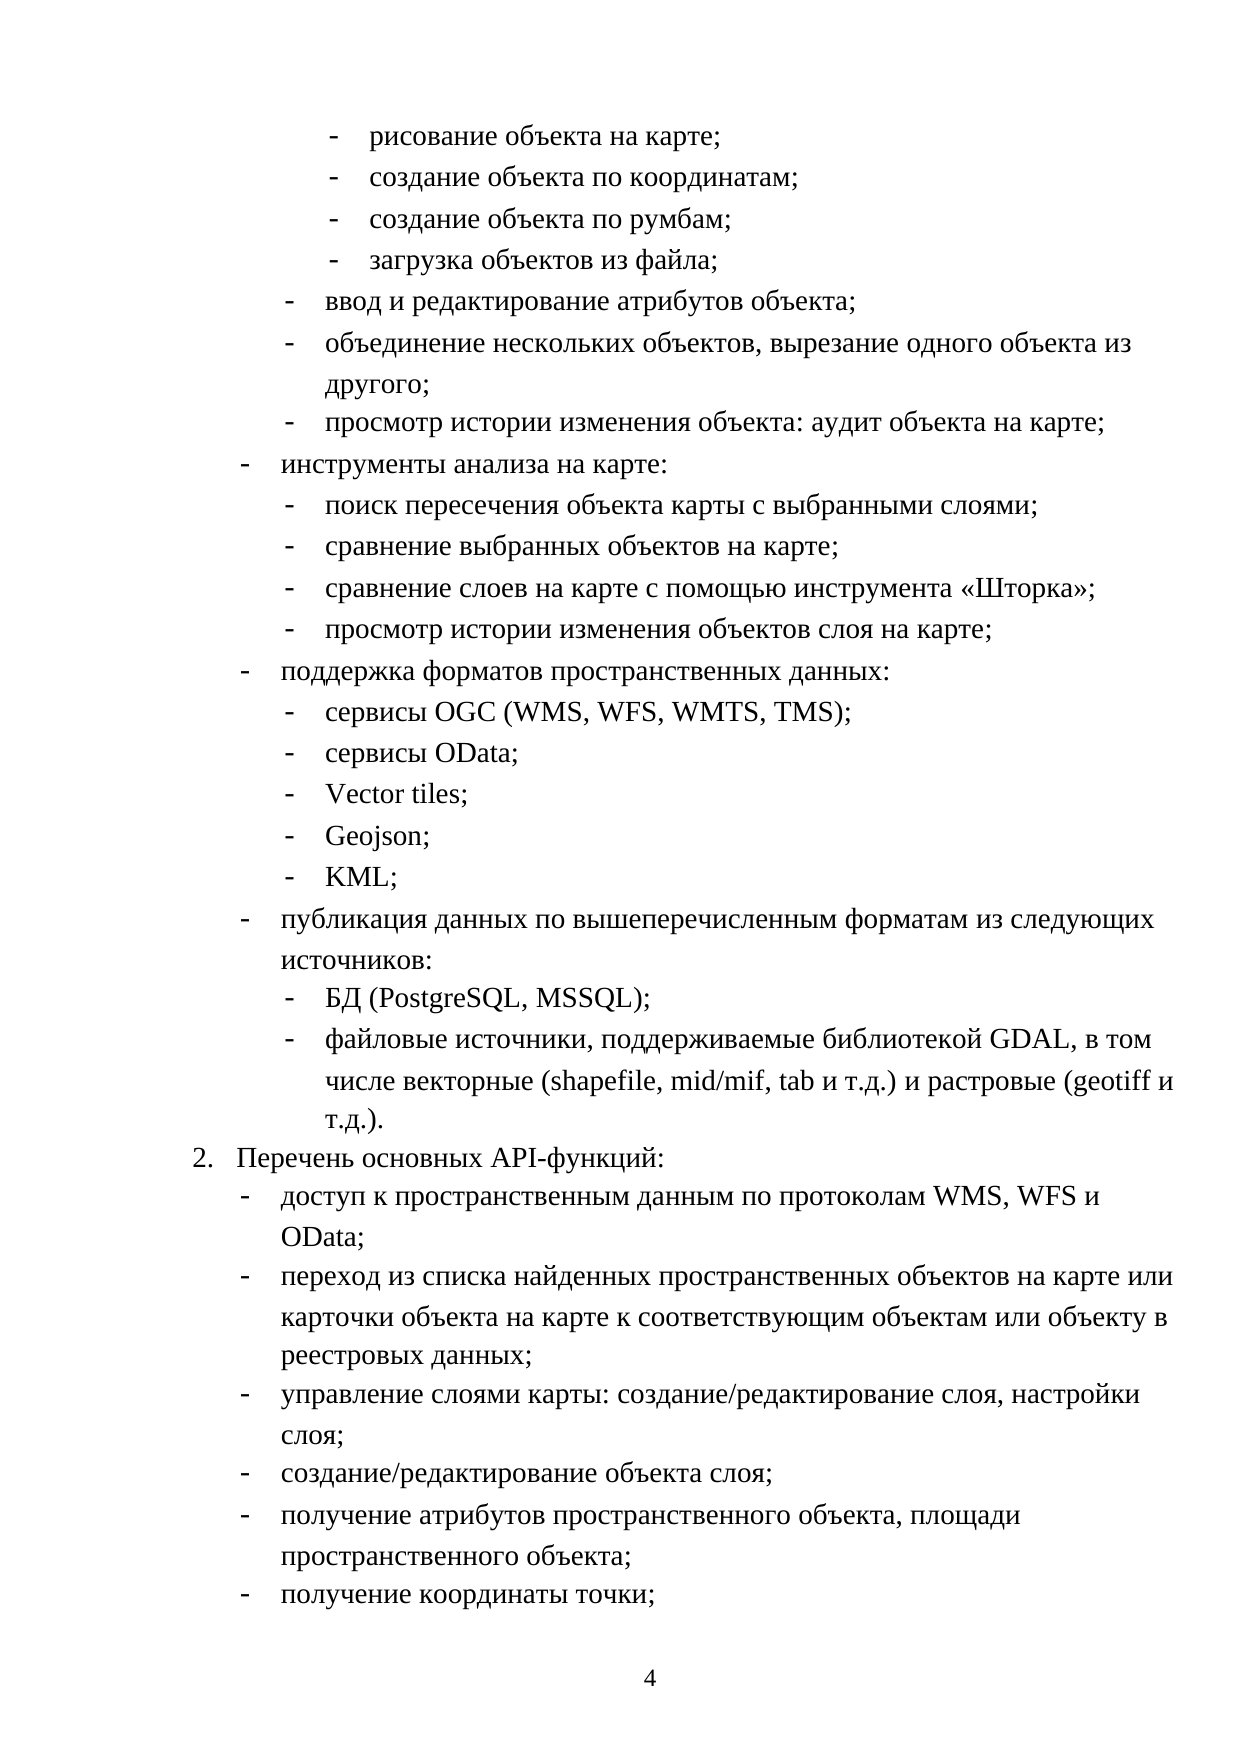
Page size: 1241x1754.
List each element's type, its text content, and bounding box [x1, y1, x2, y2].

list публикация данных по вышеперечисленным форматам из следующих источников: [236, 901, 1181, 975]
list объединение нескольких объектов, вырезание одного объекта из другого; [281, 325, 1181, 399]
list просмотр истории изменения объекта: аудит объекта на карте; [281, 404, 1181, 441]
list поиск пересечения объекта карты с выбранными слоями; [281, 487, 1181, 523]
list инструменты анализа на карте: [236, 446, 1181, 482]
list получение атрибутов пространственного объекта, площади пространственного объекта; [236, 1497, 1181, 1572]
list БД (PostgreSQL, MSSQL); [281, 980, 1181, 1016]
list загрузка объектов из файла; [325, 242, 1181, 278]
list Geojson; [281, 818, 1181, 854]
list создание объекта по координатам; [325, 159, 1181, 196]
list Vector tiles; [281, 777, 1181, 813]
list KML; [281, 859, 1181, 895]
list сравнение слоев на карте с помощью инструмента «Шторка»; [281, 570, 1181, 606]
list файловые источники, поддерживаемые библиотекой GDAL, в том числе векторные (shapefile, mid/mif, tab и т.д.) и растровые (geotiff и т.д.). [281, 1022, 1181, 1135]
list создание объекта по румбам; [325, 201, 1181, 237]
list доступ к пространственным данным по протоколам WMS, WFS и OData; [236, 1178, 1181, 1253]
list ввод и редактирование атрибутов объекта; [281, 283, 1181, 319]
list рисование объекта на карте; [325, 118, 1181, 154]
list сравнение выбранных объектов на карте; [281, 528, 1181, 564]
list переход из списка найденных пространственных объектов на карте или карточки объекта на карте к соответствующим объектам или объекту в реестровых данных; [236, 1258, 1181, 1371]
list просмотр истории изменения объектов слоя на карте; [281, 611, 1181, 647]
list сервисы OGC (WMS, WFS, WMTS, TMS); [281, 694, 1181, 730]
list поддержка форматов пространственных данных: [236, 653, 1181, 689]
list управление слоями карты: создание/редактирование слоя, настройки слоя; [236, 1376, 1181, 1451]
list получение координаты точки; [236, 1577, 1181, 1613]
list Перечень основных API-функций: [192, 1140, 1181, 1173]
list создание/редактирование объекта слоя; [236, 1456, 1181, 1492]
list сервисы OData; [281, 735, 1181, 771]
